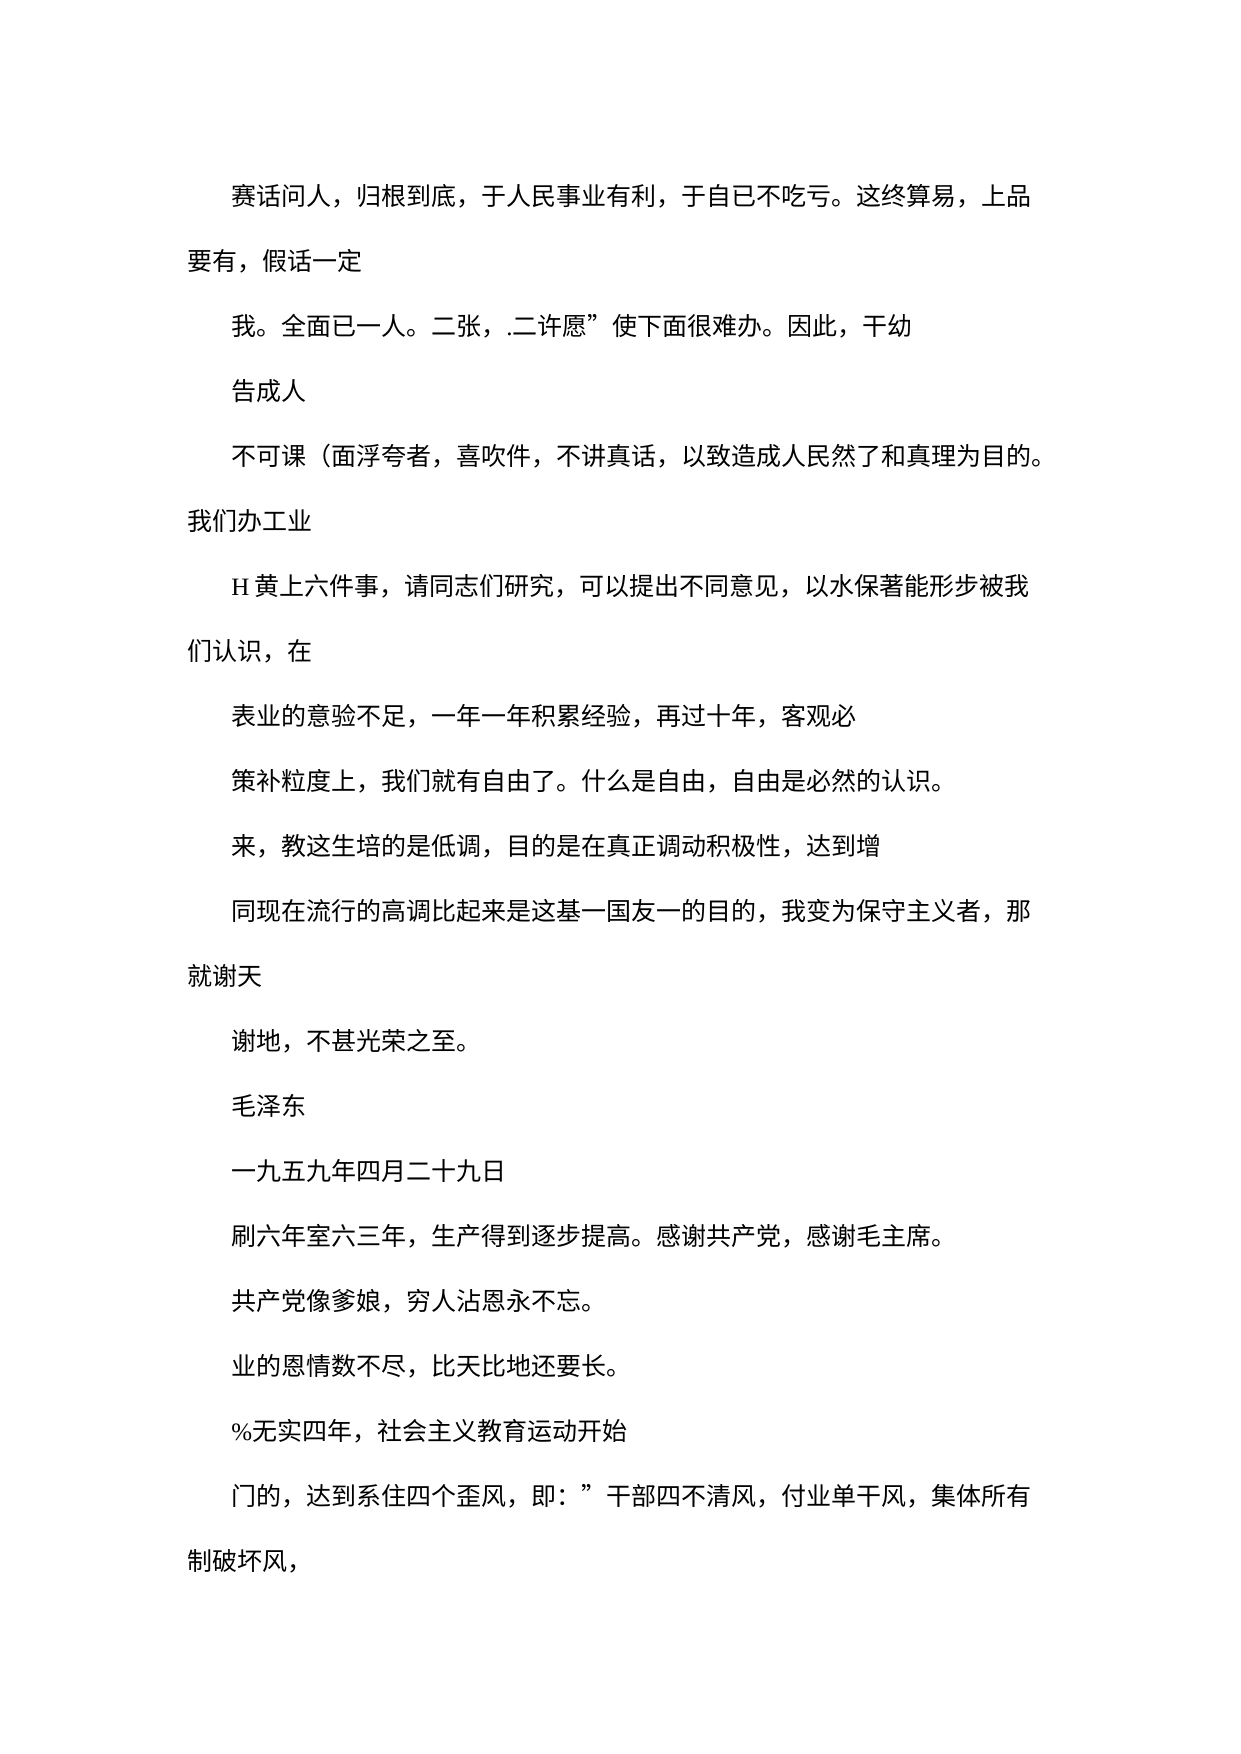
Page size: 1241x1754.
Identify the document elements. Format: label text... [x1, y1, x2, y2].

text 门的，达到系住四个歪风，即：”干部四不清风，付业单干风，集体所有制破坏风， [187, 1462, 1053, 1592]
text 业的恩情数不尽，比天比地还要长。 [187, 1332, 1053, 1397]
text 共产党像爹娘，穷人沾恩永不忘。 [187, 1267, 1053, 1332]
text 策补粒度上，我们就有自由了。什么是自由，自由是必然的认识。 [187, 747, 1053, 812]
text 不可课（面浮夸者，喜吹件，不讲真话，以致造成人民然了和真理为目的。我们办工业 [187, 422, 1053, 552]
text 毛泽东 [187, 1072, 1053, 1137]
text 告成人 [187, 357, 1053, 422]
text 我。全面已一人。二张，.二许愿”使下面很难办。因此，干幼 [187, 292, 1053, 357]
text 刷六年室六三年，生产得到逐步提高。感谢共产党，感谢毛主席。 [187, 1202, 1053, 1267]
text %无实四年，社会主义教育运动开始 [187, 1397, 1053, 1462]
text 表业的意验不足，一年一年积累经验，再过十年，客观必 [187, 682, 1053, 747]
text H黄上六件事，请同志们研究，可以提出不同意见，以水保著能形步被我们认识，在 [187, 552, 1053, 682]
text 一九五九年四月二十九日 [187, 1137, 1053, 1202]
text 同现在流行的高调比起来是这基一国友一的目的，我变为保守主义者，那就谢天 [187, 877, 1053, 1007]
text 来，教这生培的是低调，目的是在真正调动积极性，达到增 [187, 812, 1053, 877]
text 谢地，不甚光荣之至。 [187, 1007, 1053, 1072]
text 赛话问人，归根到底，于人民事业有利，于自已不吃亏。这终算易，上品要有，假话一定 [187, 162, 1053, 292]
